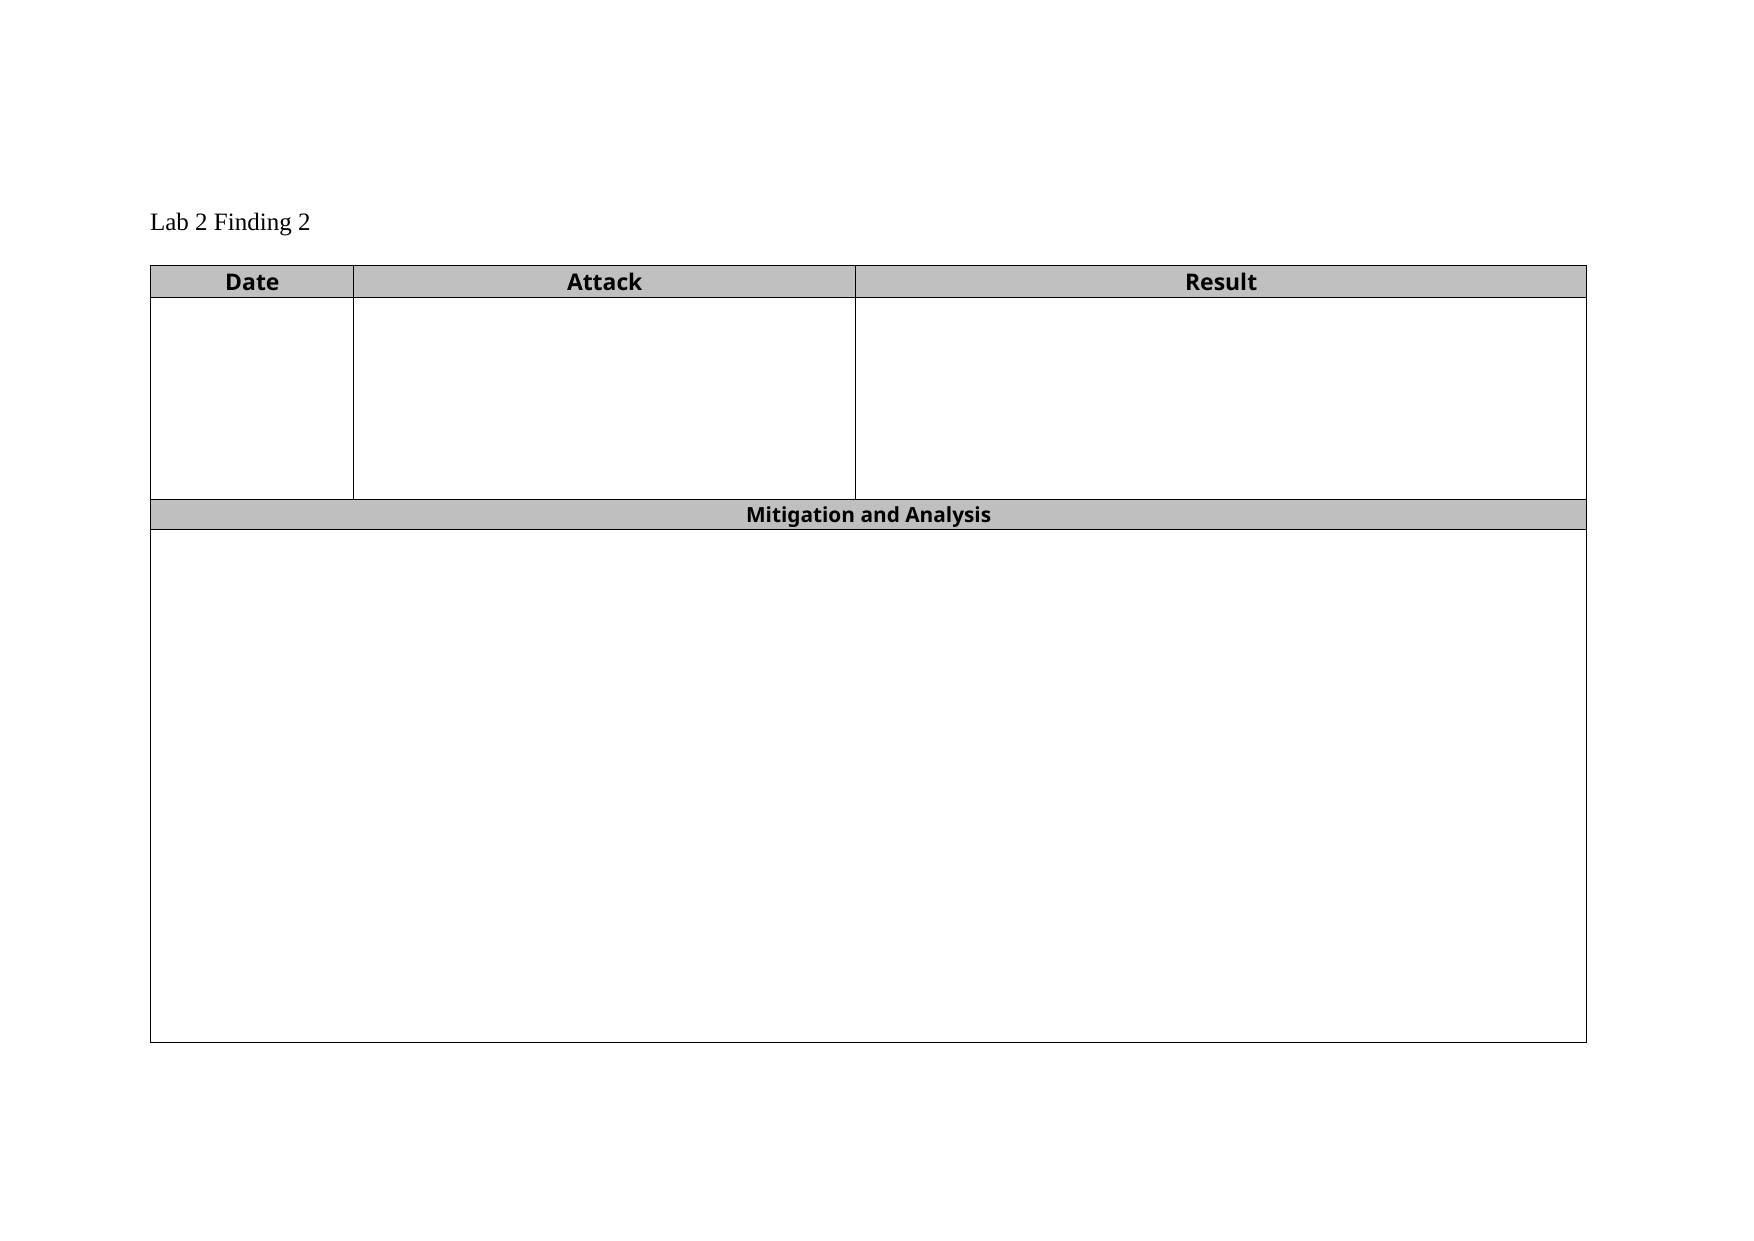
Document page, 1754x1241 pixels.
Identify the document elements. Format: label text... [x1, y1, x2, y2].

table_cell [354, 298, 855, 499]
table_header Attack [354, 266, 855, 297]
table_cell [151, 530, 1586, 1042]
table_cell [856, 298, 1586, 499]
table_cell Mitigation and Analysis [151, 500, 1586, 529]
table_header Result [856, 266, 1586, 297]
text Lab 2 Finding 2 [150, 207, 1604, 236]
table_header Date [151, 266, 353, 297]
table_cell [151, 298, 353, 499]
